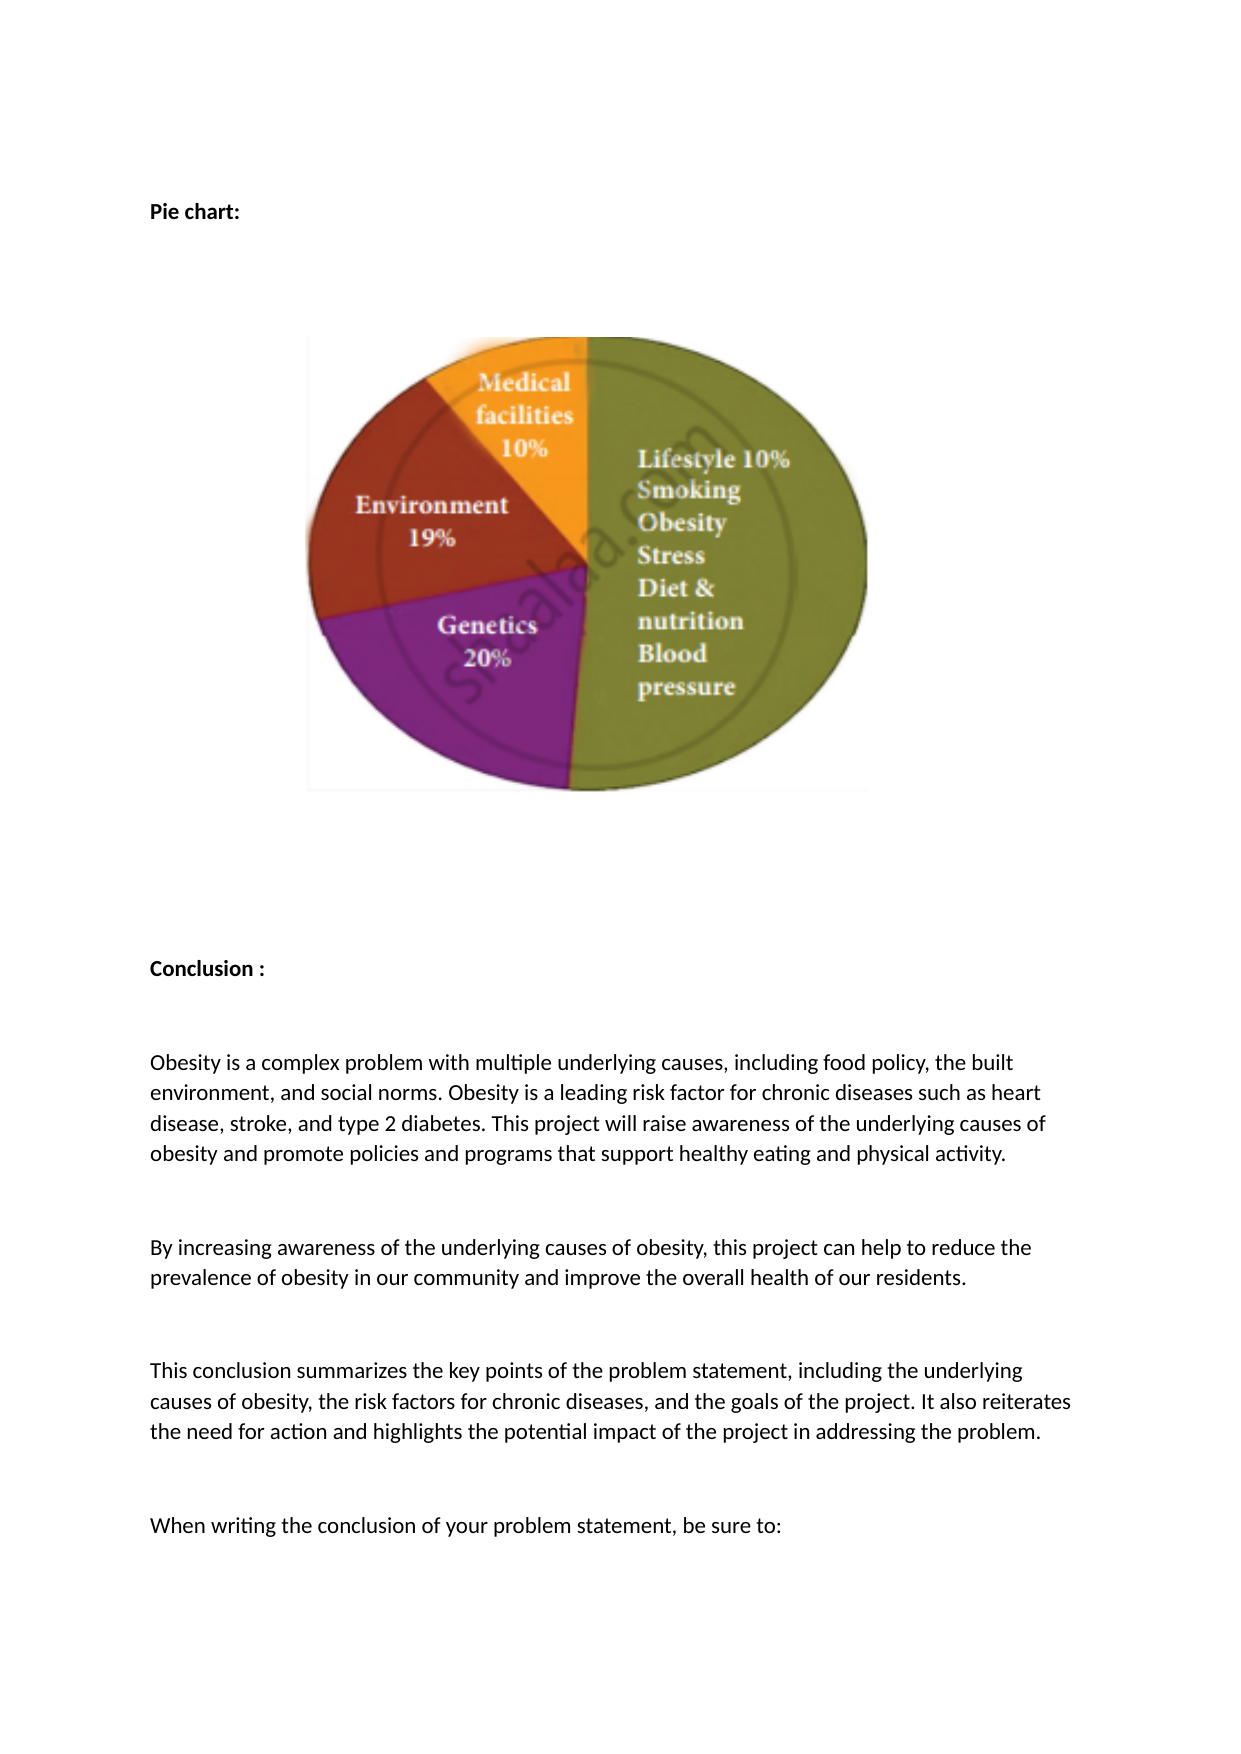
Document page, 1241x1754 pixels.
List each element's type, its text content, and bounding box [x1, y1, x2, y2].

text Obesity is a complex problem with multiple underlying causes, including food policy, the built environment, and social norms. Obesity is a leading risk factor for chronic diseases such as heart disease, stroke, and type 2 diabetes. This project will raise awareness of the underlying causes of obesity and promote policies and programs that support healthy eating and physical activity. [150, 1048, 1090, 1167]
text Conclusion : [150, 954, 1090, 983]
text Pie chart: [150, 197, 1090, 225]
text This conclusion summarizes the key points of the problem statement, including the underlying causes of obesity, the risk factors for chronic diseases, and the goals of the project. It also reiterates the need for action and highlights the potential impact of the project in addressing the problem. [150, 1357, 1090, 1445]
picture [305, 337, 870, 796]
text By increasing awareness of the underlying causes of obesity, this project can help to reduce the prevalence of obesity in our community and improve the overall health of our residents. [150, 1233, 1090, 1291]
text When writing the conclusion of your problem statement, be sure to: [150, 1511, 1090, 1539]
